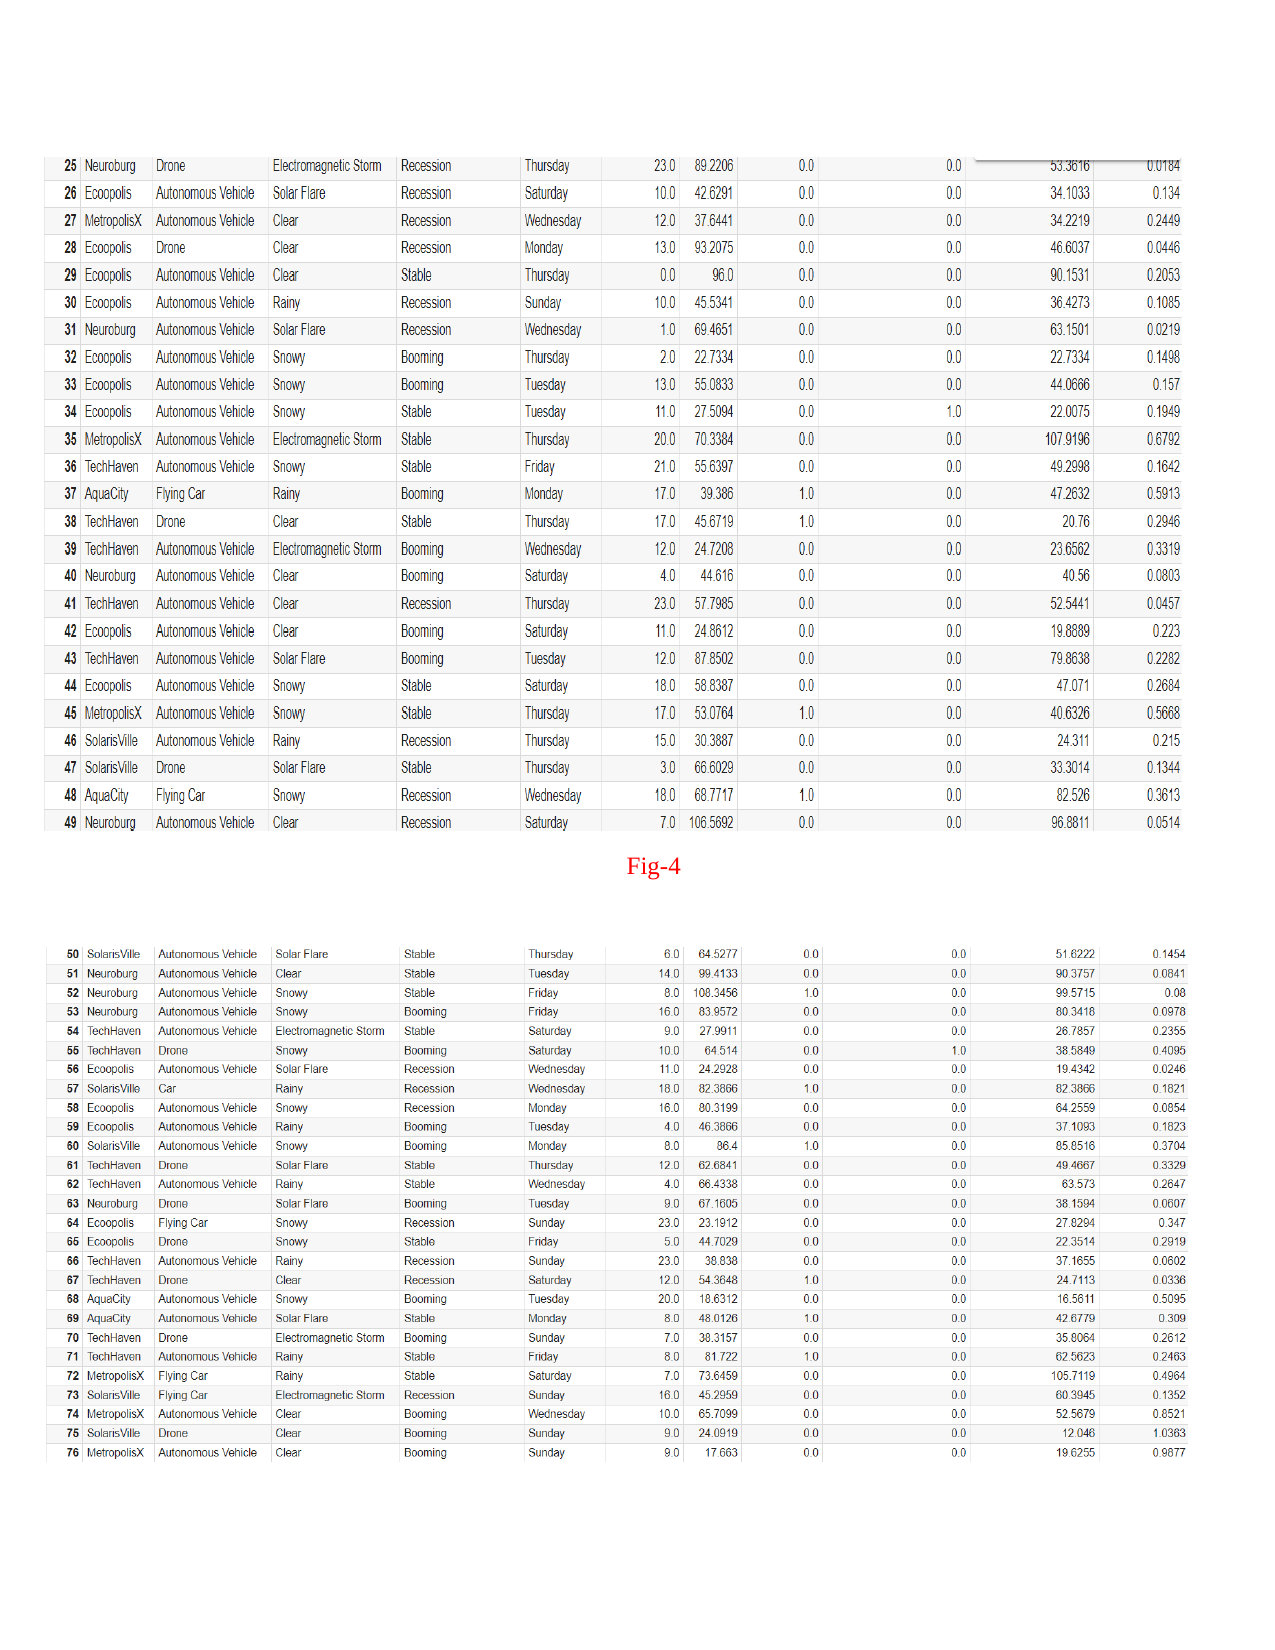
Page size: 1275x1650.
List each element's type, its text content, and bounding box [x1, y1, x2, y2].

picture [43, 157, 1182, 831]
picture [45, 947, 1188, 1462]
text Fig-4 [93, 831, 1182, 880]
